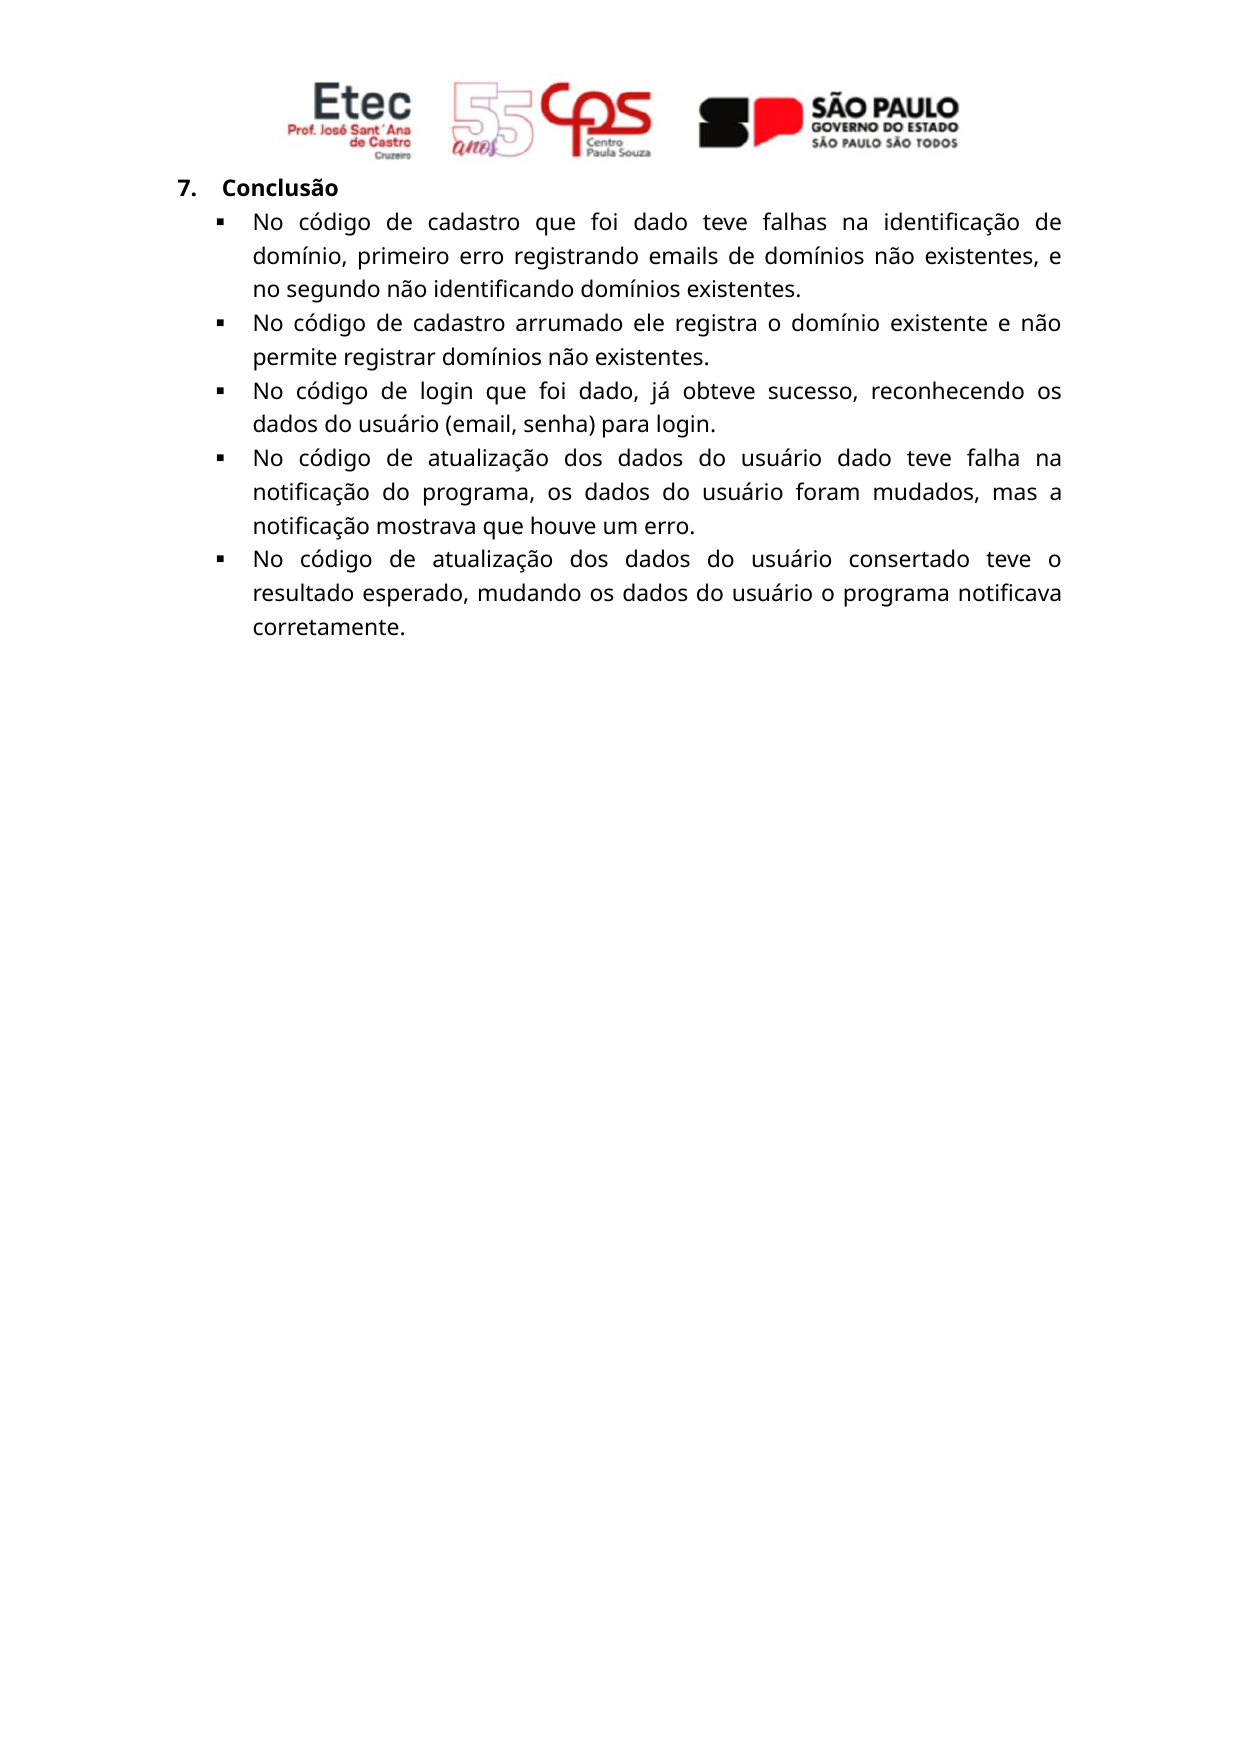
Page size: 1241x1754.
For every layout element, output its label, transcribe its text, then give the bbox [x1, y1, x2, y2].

list No código de atualização dos dados do usuário dado teve falha na notificação do programa, os dados do usuário foram mudados, mas a notificação mostrava que houve um erro. [215, 442, 1063, 541]
list No código de atualização dos dados do usuário consertado teve o resultado esperado, mudando os dados do usuário o programa notificava corretamente. [215, 543, 1063, 642]
list No código de login que foi dado, já obteve sucesso, reconhecendo os dados do usuário (email, senha) para login. [215, 375, 1063, 440]
list Conclusão [177, 172, 1063, 203]
list No código de cadastro arrumado ele registra o domínio existente e não permite registrar domínios não existentes. [215, 307, 1063, 372]
picture [262, 73, 979, 173]
list No código de cadastro que foi dado teve falhas na identificação de domínio, primeiro erro registrando emails de domínios não existentes, e no segundo não identificando domínios existentes. [215, 206, 1063, 305]
